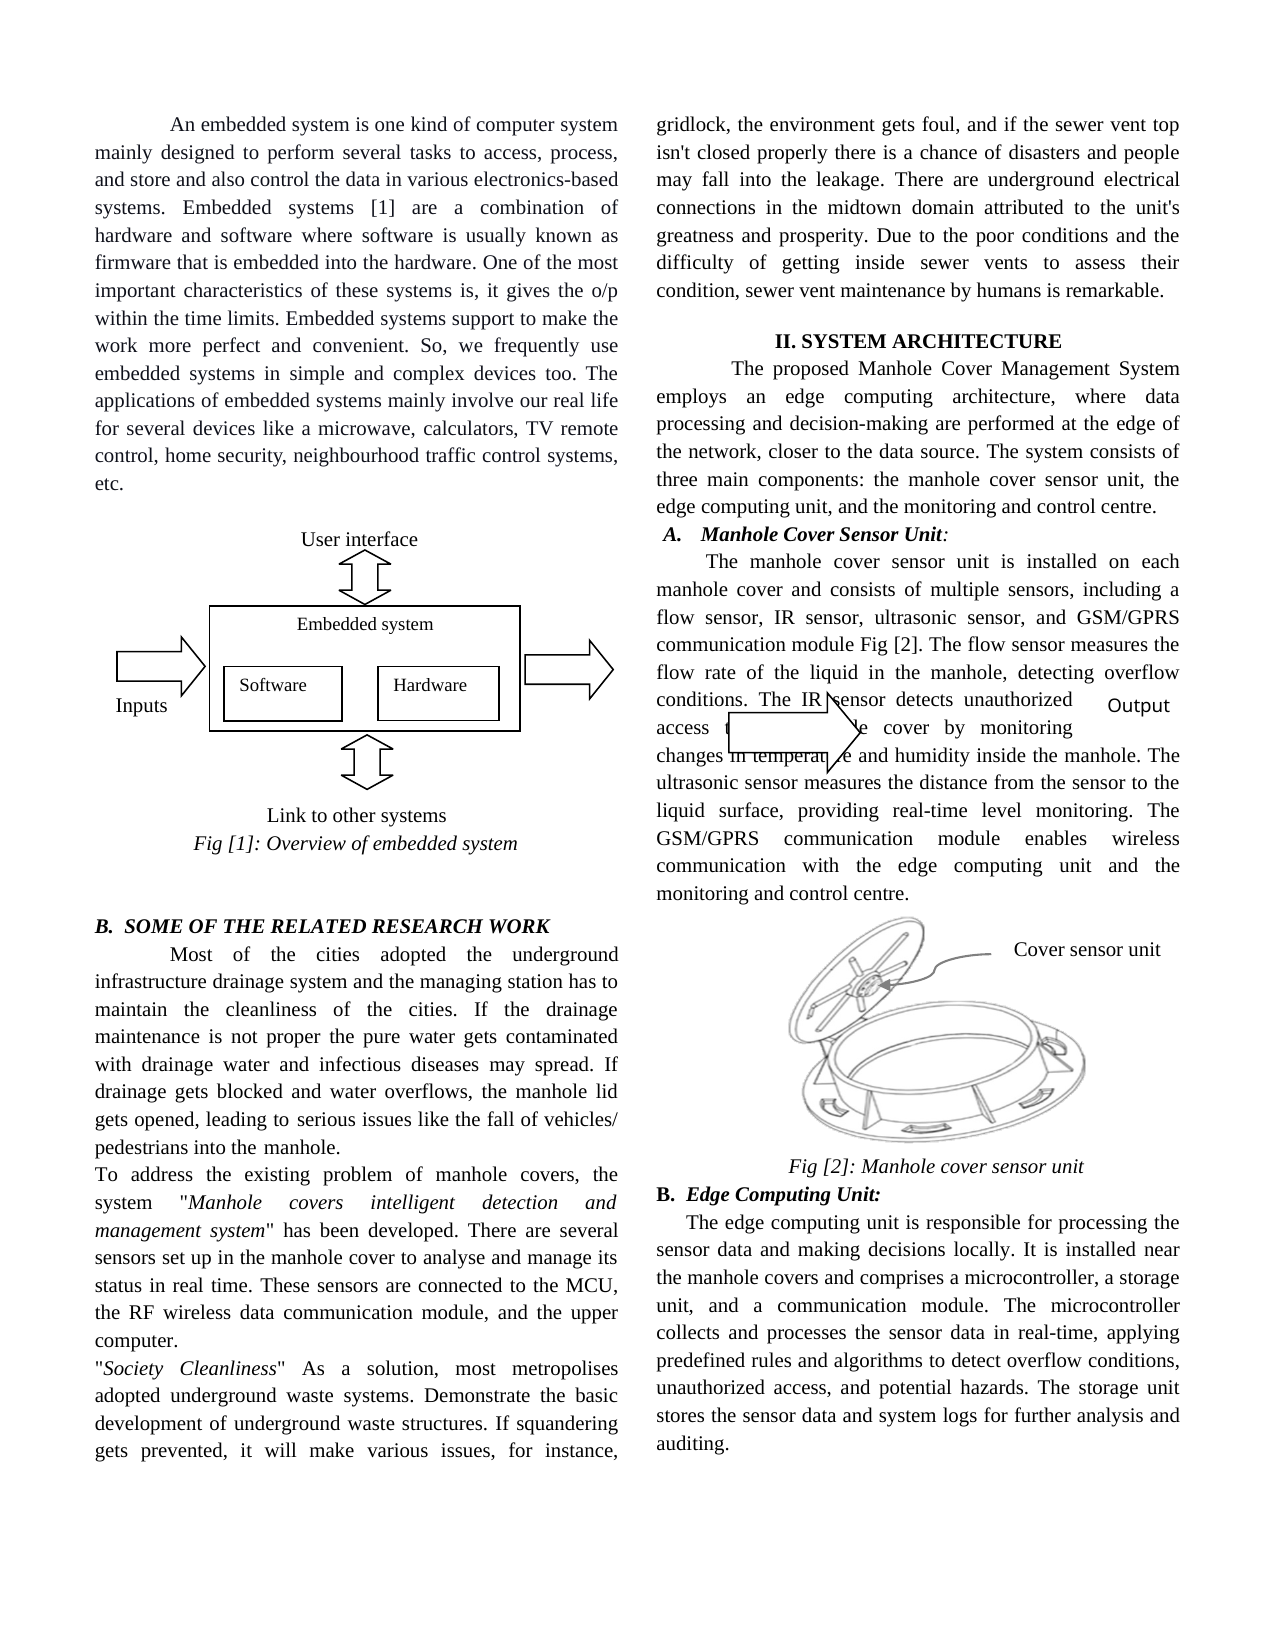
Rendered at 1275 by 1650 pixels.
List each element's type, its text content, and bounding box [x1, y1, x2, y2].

text Inputs [94, 693, 619, 745]
text "Society Cleanliness" As a solution, most metropolises adopted underground waste systems. Demonstrate the basic development of underground waste structures. If squandering gets prevented, it will make various issues, for instance, gridlock, the environment gets foul, and if the sewer vent top isn't closed properly there is a chance of disasters and people may fall into the leakage. There are underground electrical connections in the midtown domain attributed to the unit's greatness and prosperity. Due to the poor conditions and the difficulty of getting inside sewer vents to assess their condition, sewer vent maintenance by humans is remarkable. [94, 1356, 619, 1462]
subtitle An embedded system is one kind of computer system mainly designed to perform several tasks to access, process, and store and also control the data in various electronics-based systems. Embedded systems [1] are a combination of hardware and software where software is usually known as firmware that is embedded into the hardware. One of the most important characteristics of these systems is, it gives the o/p within the time limits. Embedded systems support to make the work more perfect and convenient. So, we frequently use embedded systems in simple and complex devices too. The applications of embedded systems mainly involve our real life for several devices like a microwave, calculators, TV remote control, home security, neighbourhood traffic control systems, etc. [94, 112, 619, 495]
text User interface [94, 527, 619, 551]
picture [776, 908, 1098, 1151]
text To address the existing problem of manhole covers, the system "Manhole covers intelligent detection and management system" has been developed. There are several sensors set up in the manhole cover to analyse and manage its status in real time. These sensors are connected to the MCU, the RF wireless data communication module, and the upper computer. [94, 1162, 619, 1352]
text The manhole cover sensor unit is installed on each manhole cover and consists of multiple sensors, including a flow sensor, IR sensor, ultrasonic sensor, and GSM/GPRS communication module Fig [2]. The flow sensor measures the flow rate of the liquid in the manhole, detecting overflow conditions. The IR sensor detects unauthorized access to the manhole cover by monitoring changes in temperature and humidity inside the manhole. The ultrasonic sensor measures the distance from the sensor to the liquid surface, providing real-time level monitoring. The GSM/GPRS communication module enables wireless communication with the edge computing unit and the monitoring and control centre. [656, 549, 1181, 905]
list SOME OF THE RELATED RESEARCH WORK [94, 914, 619, 938]
text The edge computing unit is responsible for processing the sensor data and making decisions locally. It is installed near the manhole covers and comprises a microcontroller, a storage unit, and a communication module. The microcontroller collects and processes the sensor data in real-time, applying predefined rules and algorithms to detect overflow conditions, unauthorized access, and potential hazards. The storage unit stores the sensor data and system logs for further analysis and auditing. [656, 1210, 1181, 1454]
list Manhole Cover Sensor Unit: [663, 522, 1181, 546]
text II. SYSTEM ARCHITECTURE [656, 328, 1181, 353]
text The proposed Manhole Cover Management System employs an edge computing architecture, where data processing and decision-making are performed at the edge of the network, closer to the data source. The system consists of three main components: the manhole cover sensor unit, the edge computing unit, and the monitoring and control centre. [656, 356, 1181, 518]
text Link to other systems [94, 803, 619, 827]
text Fig [2]: Manhole cover sensor unit [656, 1154, 1181, 1178]
text Most of the cities adopted the underground infrastructure drainage system and the managing station has to maintain the cleanliness of the cities. If the drainage maintenance is not proper the pure water gets contaminated with drainage water and infectious diseases may spread. If drainage gets blocked and water overflows, the manhole lid gets opened, leading to serious issues like the fall of vehicles/ pedestrians into the manhole. [94, 941, 619, 1159]
text Fig [1]: Overview of embedded system [94, 831, 619, 855]
list Edge Computing Unit: [656, 1182, 1181, 1206]
text "Society Cleanliness" As a solution, most metropolises adopted underground waste systems. Demonstrate the basic development of underground waste structures. If squandering gets prevented, it will make various issues, for instance, gridlock, the environment gets foul, and if the sewer vent top isn't closed properly there is a chance of disasters and people may fall into the leakage. There are underground electrical connections in the midtown domain attributed to the unit's greatness and prosperity. Due to the poor conditions and the difficulty of getting inside sewer vents to assess their condition, sewer vent maintenance by humans is remarkable. [656, 112, 1181, 302]
